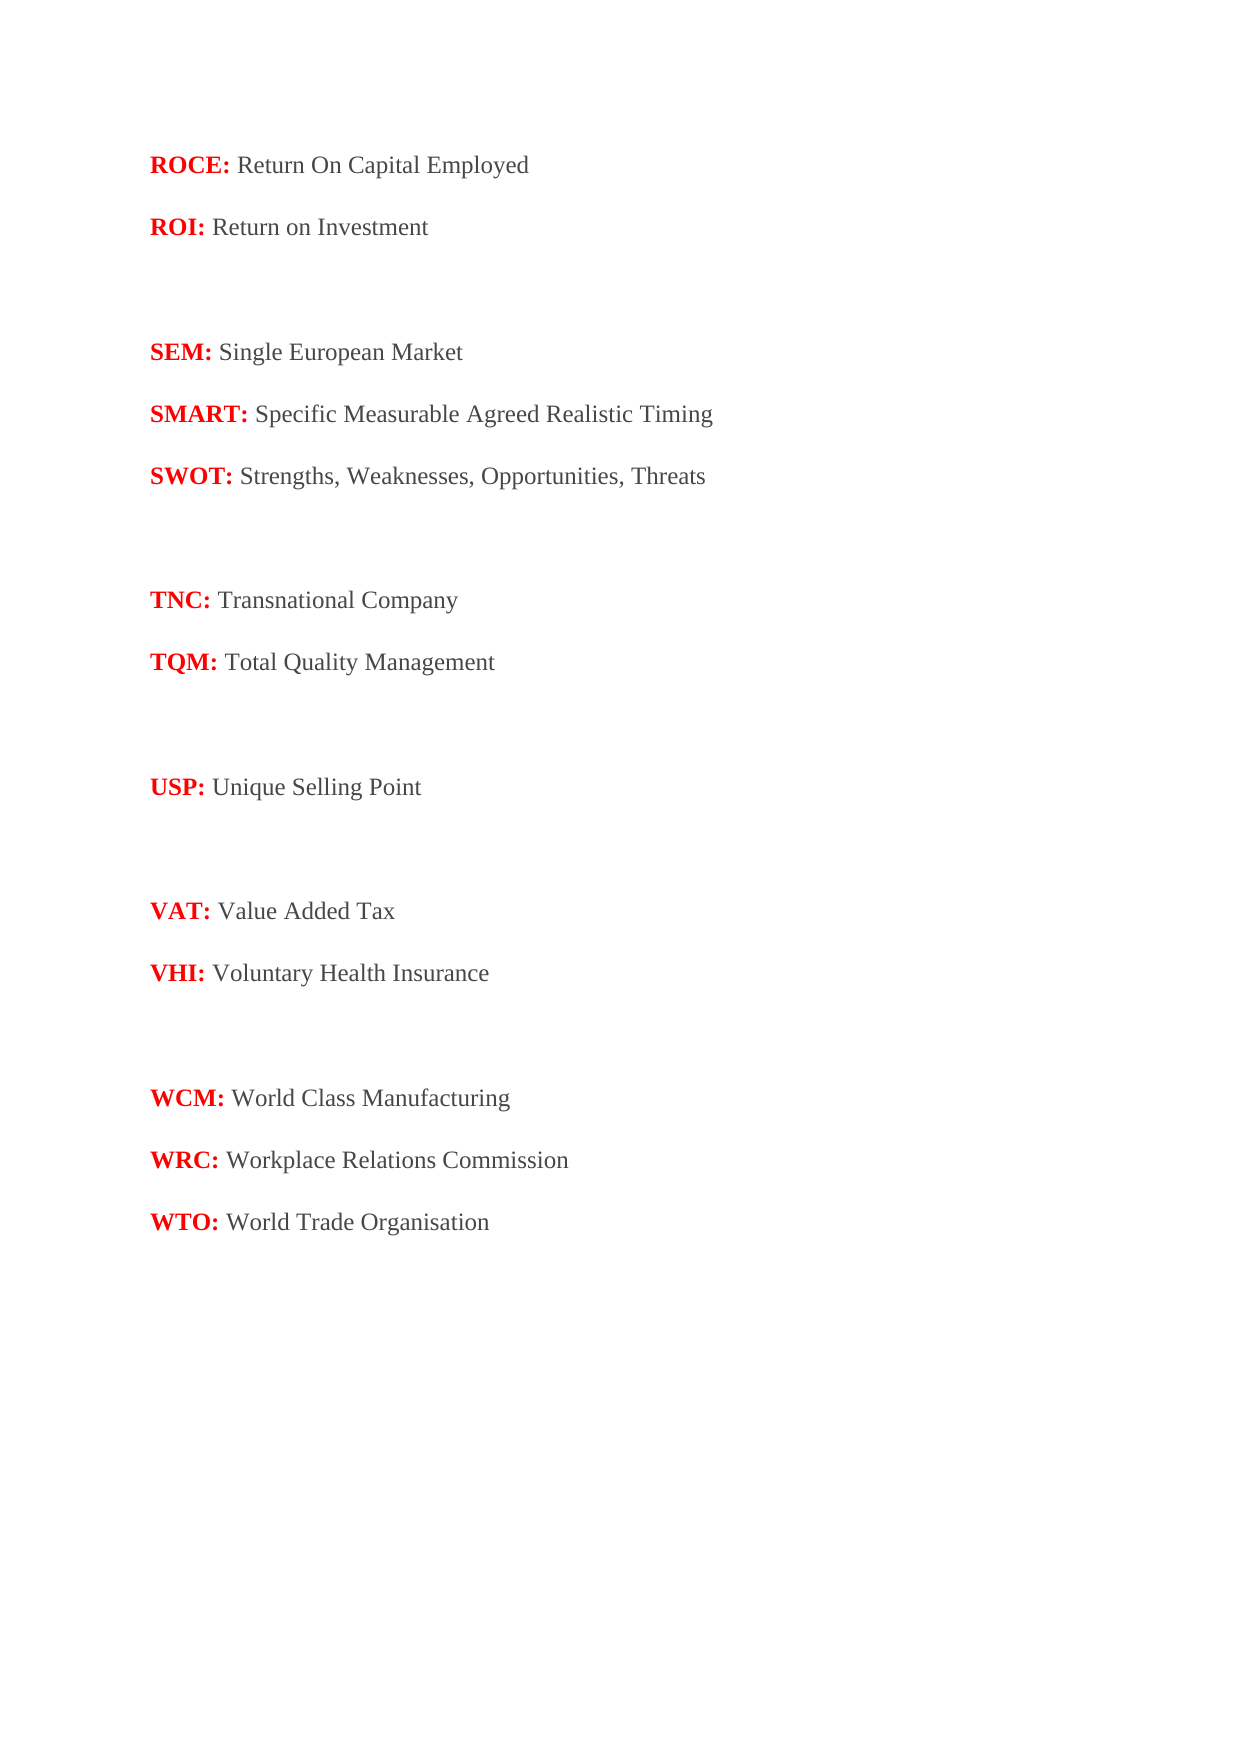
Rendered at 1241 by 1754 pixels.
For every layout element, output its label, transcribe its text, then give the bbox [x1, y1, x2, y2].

text SMART: Specific Measurable Agreed Realistic Timing [150, 399, 1090, 427]
text SEM: Single European Market [150, 337, 1090, 365]
text ROI: Return on Investment [150, 212, 1090, 241]
text USP: Unique Selling Point [150, 772, 1090, 801]
text ROCE: Return On Capital Employed [150, 150, 1090, 179]
text VHI: Voluntary Health Insurance [150, 958, 1090, 987]
text WCM: World Class Manufacturing [150, 1083, 1090, 1112]
text TQM: Total Quality Management [150, 647, 1090, 676]
text SWOT: Strengths, Weaknesses, Opportunities, Threats [150, 461, 1090, 490]
text VAT: Value Added Tax [150, 896, 1090, 925]
text WRC: Workplace Relations Commission [150, 1145, 1090, 1174]
text WTO: World Trade Organisation [150, 1207, 1090, 1236]
text TNC: Transnational Company [150, 585, 1090, 614]
